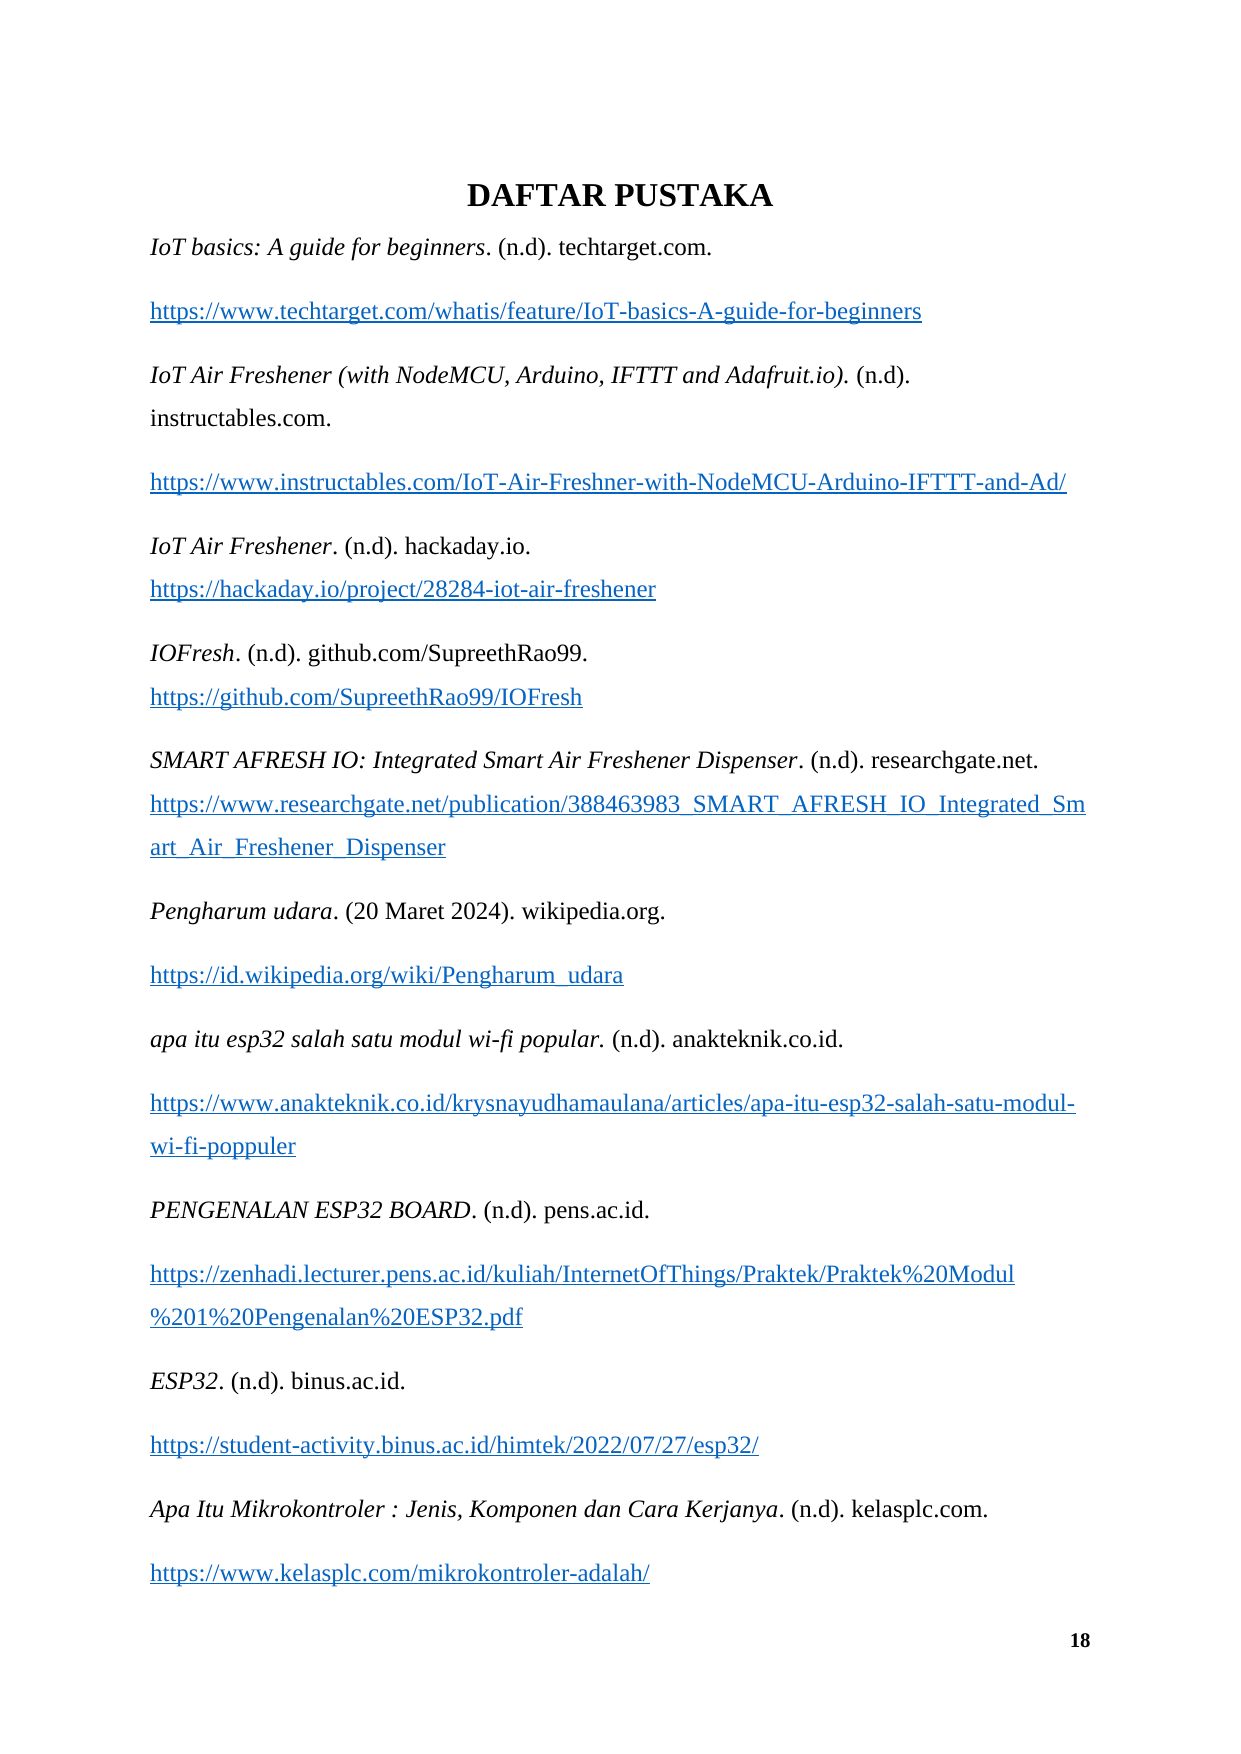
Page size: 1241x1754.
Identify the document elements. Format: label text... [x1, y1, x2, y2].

text https://www.instructables.com/IoT-Air-Freshner-with-NodeMCU-Arduino-IFTTT-and-Ad/ [150, 467, 1090, 496]
text https://www.kelasplc.com/mikrokontroler-adalah/ [150, 1558, 1090, 1586]
text https://www.techtarget.com/whatis/feature/IoT-basics-A-guide-for-beginners [150, 296, 1090, 325]
text PENGENALAN ESP32 BOARD. (n.d). pens.ac.id. [150, 1195, 1090, 1223]
text https://id.wikipedia.org/wiki/Pengharum_udara [150, 960, 1090, 988]
text IoT Air Freshener (with NodeMCU, Arduino, IFTTT and Adafruit.io). (n.d). instructables.com. [150, 360, 1090, 432]
text SMART AFRESH IO: Integrated Smart Air Freshener Dispenser. (n.d). researchgate.net. https://www.researchgate.net/publication/388463983_SMART_AFRESH_IO_Integrated_Smart_Air_Freshener_Dispenser [150, 746, 1090, 861]
text IOFresh. (n.d). github.com/SupreethRao99. https://github.com/SupreethRao99/IOFresh [150, 638, 1090, 710]
text apa itu esp32 salah satu modul wi-fi popular. (n.d). anakteknik.co.id. [150, 1024, 1090, 1052]
text https://zenhadi.lecturer.pens.ac.id/kuliah/InternetOfThings/Praktek/Praktek%20Modul%201%20Pengenalan%20ESP32.pdf [150, 1259, 1090, 1331]
text Pengharum udara. (20 Maret 2024). wikipedia.org. [150, 896, 1090, 924]
subtitle DAFTAR PUSTAKA [150, 175, 1090, 213]
text https://student-activity.binus.ac.id/himtek/2022/07/27/esp32/ [150, 1430, 1090, 1458]
text https://www.anakteknik.co.id/krysnayudhamaulana/articles/apa-itu-esp32-salah-satu-modul-wi-fi-poppuler [150, 1088, 1090, 1159]
text IoT basics: A guide for beginners. (n.d). techtarget.com. [150, 232, 1090, 261]
text IoT Air Freshener. (n.d). hackaday.io. https://hackaday.io/project/28284-iot-air-freshener [150, 531, 1090, 603]
text ESP32. (n.d). binus.ac.id. [150, 1366, 1090, 1394]
text Apa Itu Mikrokontroler : Jenis, Komponen dan Cara Kerjanya. (n.d). kelasplc.com. [150, 1494, 1090, 1522]
